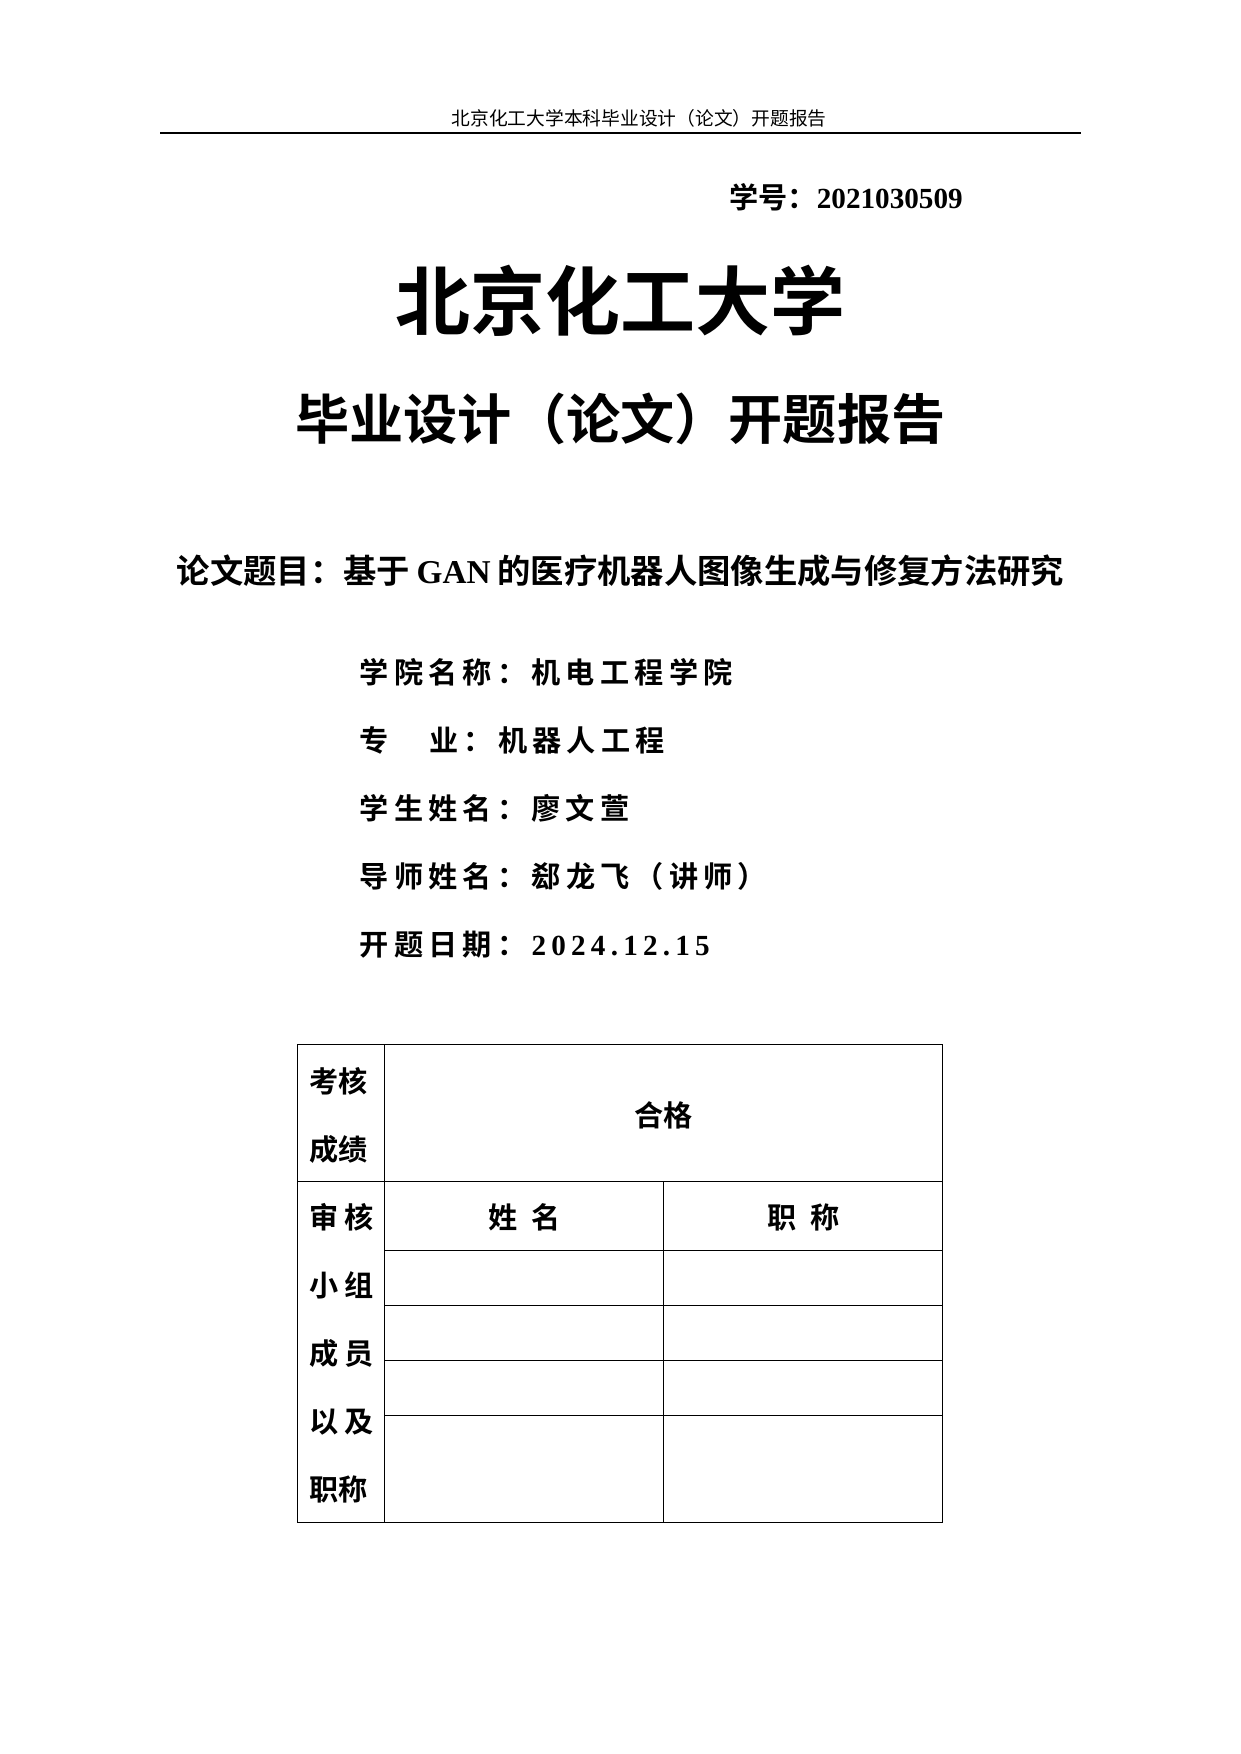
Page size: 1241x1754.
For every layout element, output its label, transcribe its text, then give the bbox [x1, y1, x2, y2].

table_header 合格 [385, 1045, 942, 1181]
table_cell [664, 1361, 942, 1414]
text 论文题目：基于GAN的医疗机器人图像生成与修复方法研究 [159, 535, 1081, 603]
table_cell [664, 1251, 942, 1305]
text 导师姓名：郄龙飞（讲师） [359, 841, 1081, 908]
table_cell [664, 1416, 942, 1522]
text 毕业设计（论文）开题报告 [159, 365, 1081, 467]
text 学生姓名：廖文萱 [359, 773, 1081, 841]
text 专 业：机器人工程 [359, 705, 1081, 773]
text 北京化工大学 [159, 229, 1081, 365]
table_cell [385, 1306, 663, 1360]
text 学号：2021030509 [159, 161, 1081, 229]
table_cell [385, 1416, 663, 1522]
text 开题日期：2024.12.15 [359, 908, 1081, 976]
table_cell 姓 名 [385, 1182, 663, 1250]
table_cell 审核小组成员以及职称 [298, 1182, 384, 1522]
table_cell 职 称 [664, 1182, 942, 1250]
table_cell [385, 1251, 663, 1305]
table_cell [385, 1361, 663, 1414]
text 学院名称：机电工程学院 [359, 637, 1081, 705]
table_header 考核 成绩 [298, 1045, 384, 1181]
table_cell [664, 1306, 942, 1360]
